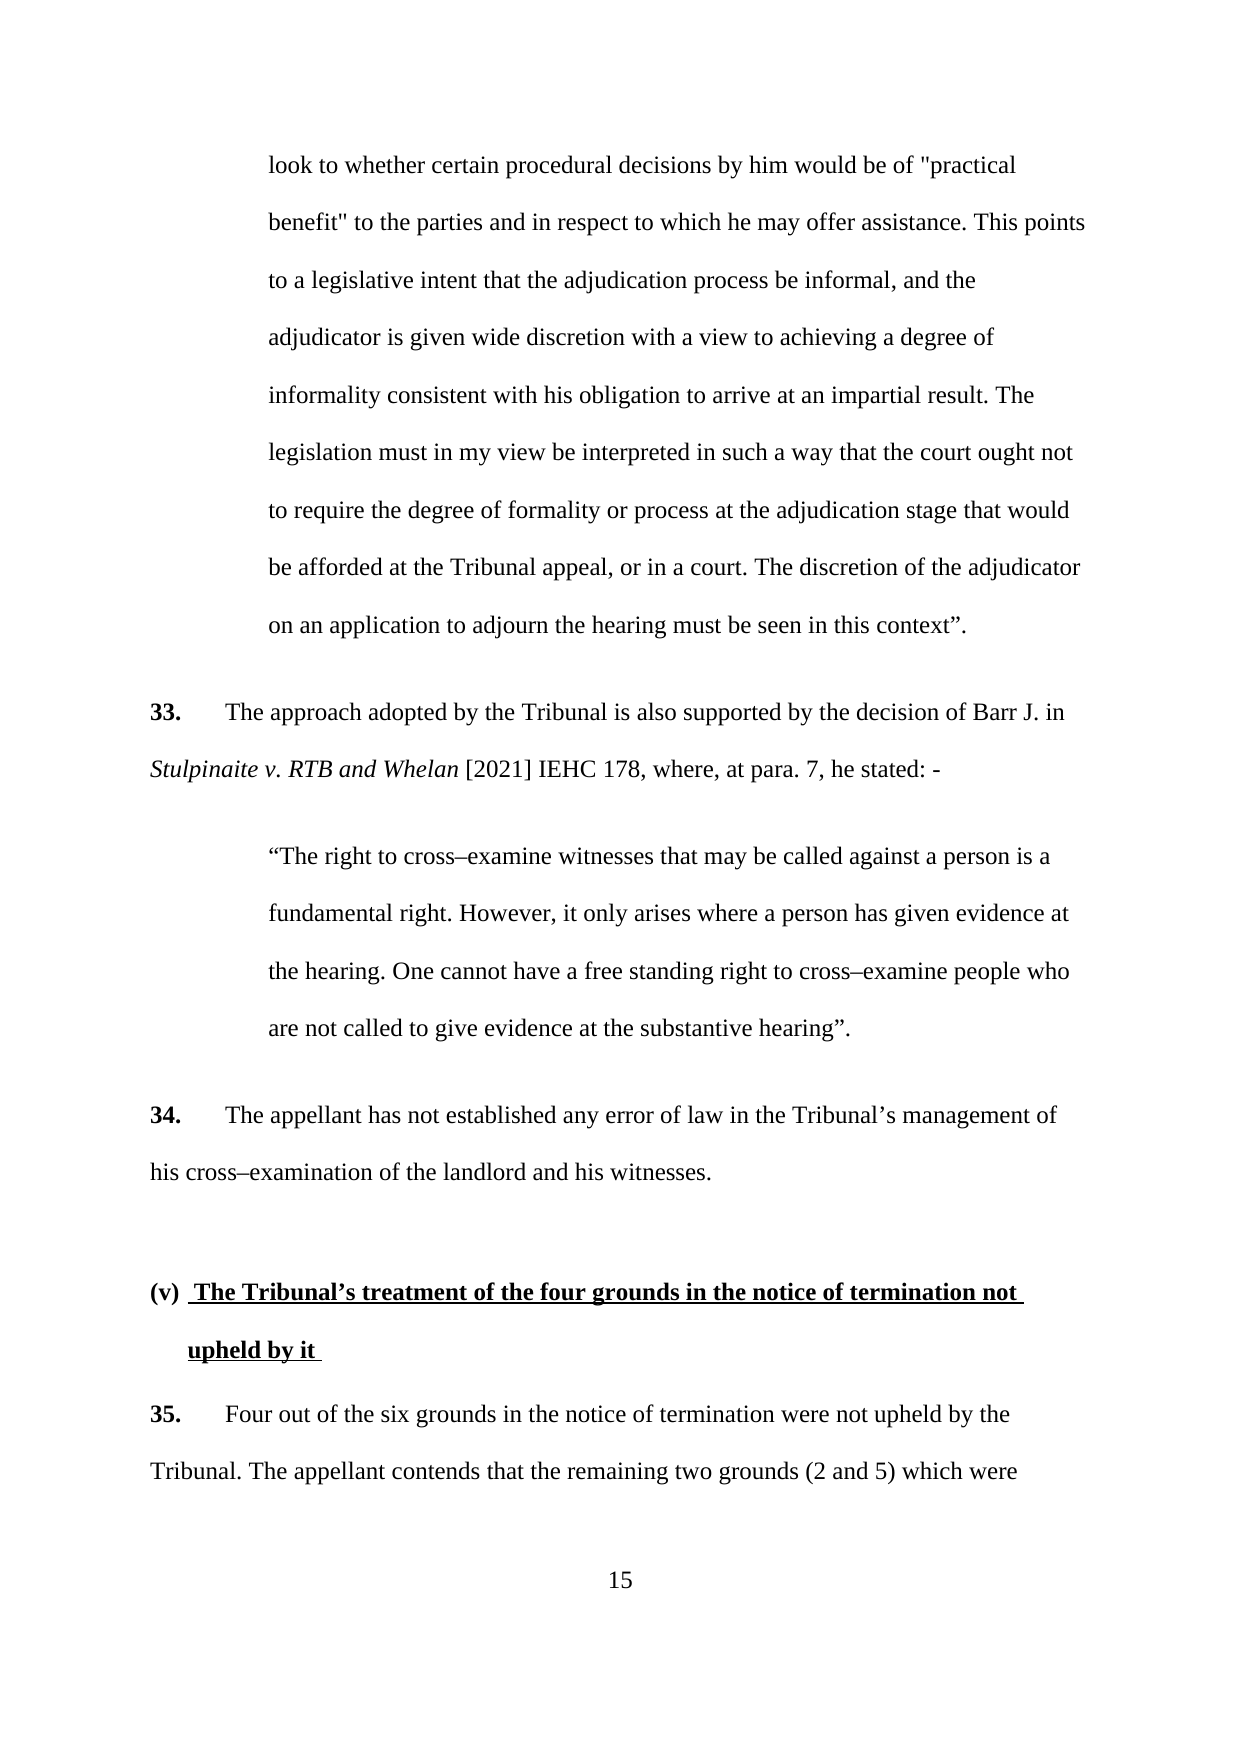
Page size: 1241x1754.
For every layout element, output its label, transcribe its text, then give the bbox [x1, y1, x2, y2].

list The approach adopted by the Tribunal is also supported by the decision of Barr J. in Stulpinaite v. RTB and Whelan [2021] IEHC 178, where, at para. 7, he stated: - [150, 697, 1090, 783]
list “The right to cross–examine witnesses that may be called against a person is a fundamental right. However, it only arises where a person has given evidence at the hearing. One cannot have a free standing right to cross–examine people who are not called to give evidence at the substantive hearing”. [268, 841, 1090, 1042]
list The Tribunal’s treatment of the four grounds in the notice of termination not upheld by it [150, 1277, 1090, 1364]
list The appellant has not established any error of law in the Tribunal’s management of his cross–examination of the landlord and his witnesses. [150, 1100, 1090, 1186]
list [150, 1399, 1090, 1485]
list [268, 150, 1090, 639]
